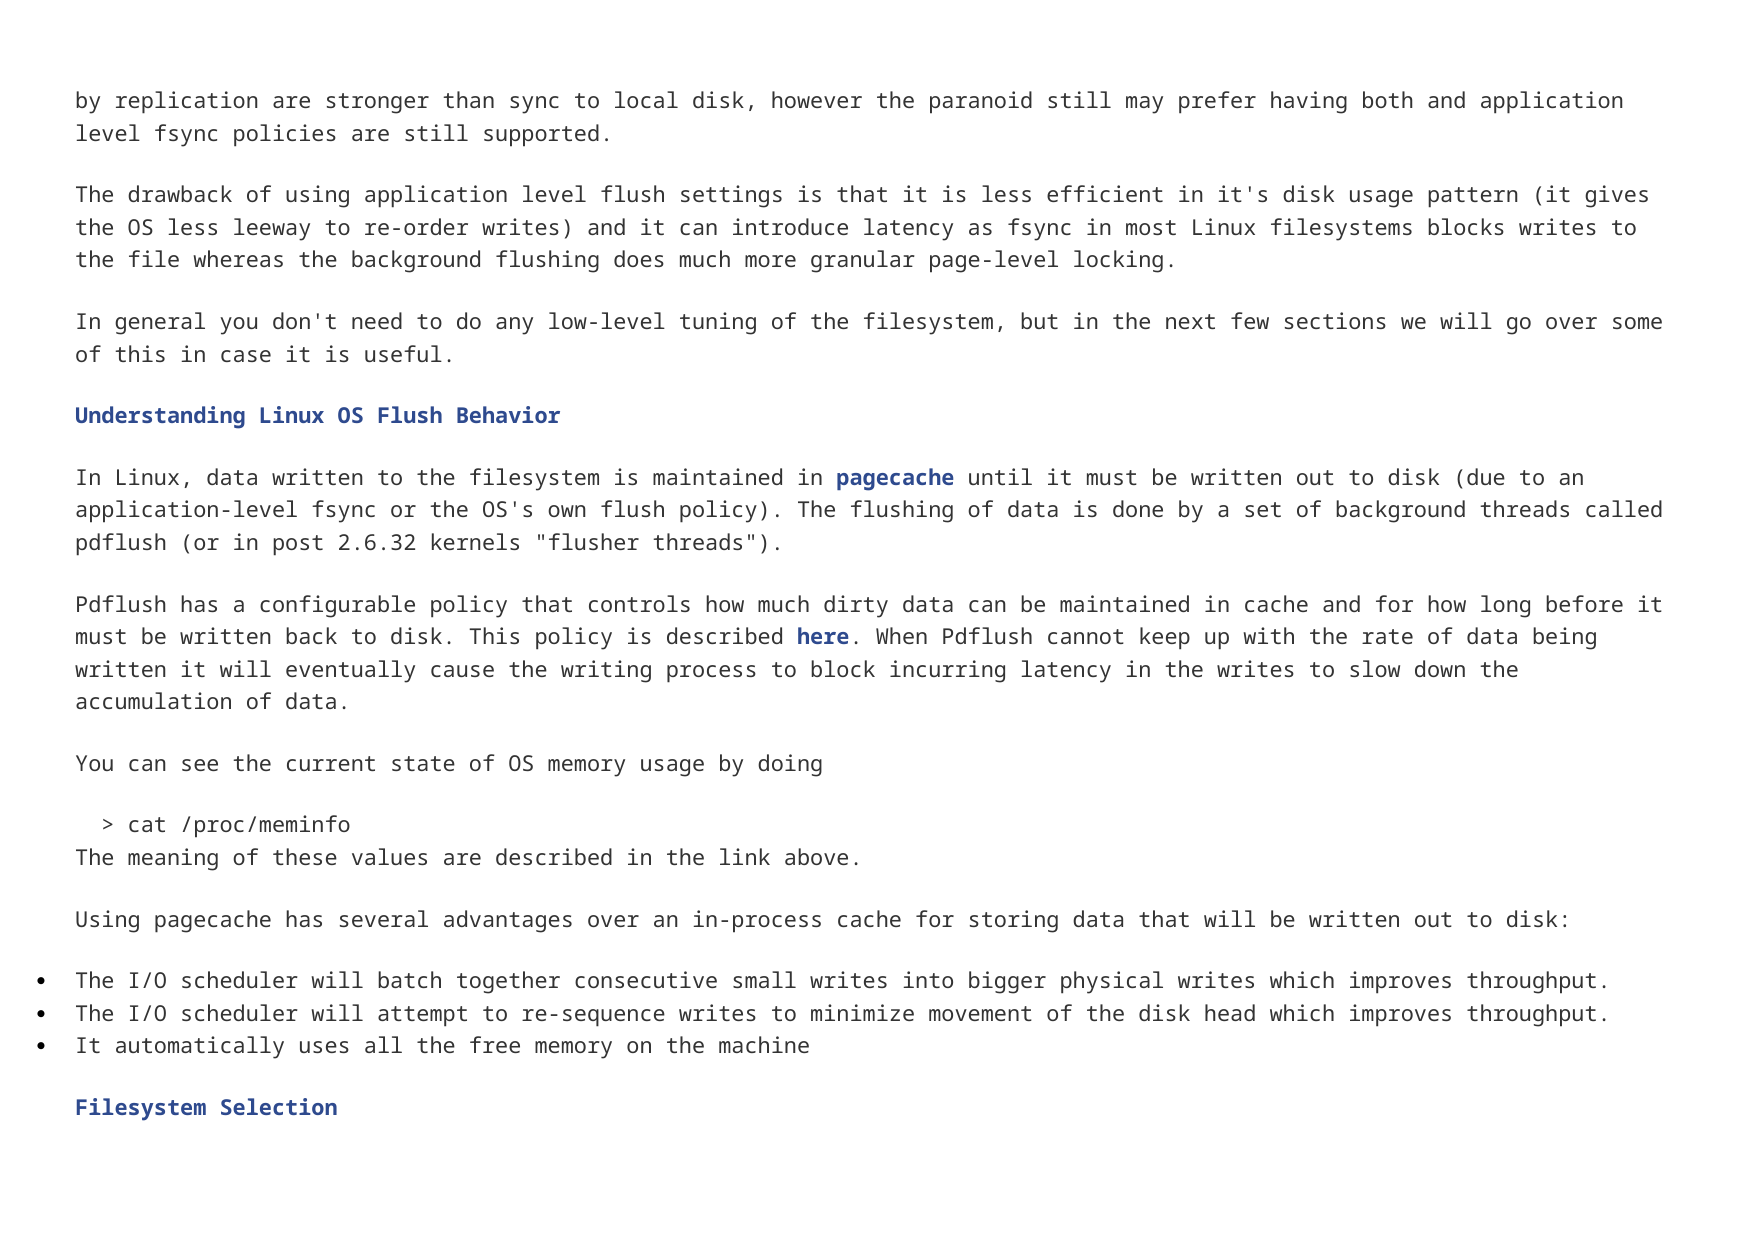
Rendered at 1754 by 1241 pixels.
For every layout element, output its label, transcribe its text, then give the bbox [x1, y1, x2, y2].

subtitle Understanding Linux OS Flush Behavior [75, 399, 1679, 431]
text > cat /proc/meminfo [75, 808, 1679, 841]
text The meaning of these values are described in the link above. [75, 841, 1679, 873]
text In general you don't need to do any low-level tuning of the filesystem, but in the next few sections we will go over some of this in case it is useful. [75, 305, 1679, 370]
text The drawback of using application level flush settings is that it is less efficient in it's disk usage pattern (it gives the OS less leeway to re-order writes) and it can introduce latency as fsync in most Linux filesystems blocks writes to the file whereas the background flushing does much more granular page-level locking. [75, 178, 1679, 276]
subtitle Filesystem Selection [75, 1091, 1679, 1123]
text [75, 84, 1679, 149]
list The I/O scheduler will attempt to re-sequence writes to minimize movement of the disk head which improves throughput. [37, 996, 1679, 1029]
text Pdflush has a configurable policy that controls how much dirty data can be maintained in cache and for how long before it must be written back to disk. This policy is described here. When Pdflush cannot keep up with the rate of data being written it will eventually cause the writing process to block incurring latency in the writes to slow down the accumulation of data. [75, 587, 1679, 717]
text You can see the current state of OS memory usage by doing [75, 746, 1679, 779]
list The I/O scheduler will batch together consecutive small writes into bigger physical writes which improves throughput. [37, 964, 1679, 996]
text Using pagecache has several advantages over an in-process cache for storing data that will be written out to disk: [75, 902, 1679, 935]
text In Linux, data written to the filesystem is maintained in pagecache until it must be written out to disk (due to an application-level fsync or the OS's own flush policy). The flushing of data is done by a set of background threads called pdflush (or in post 2.6.32 kernels "flusher threads"). [75, 461, 1679, 558]
list It automatically uses all the free memory on the machine [37, 1029, 1679, 1061]
